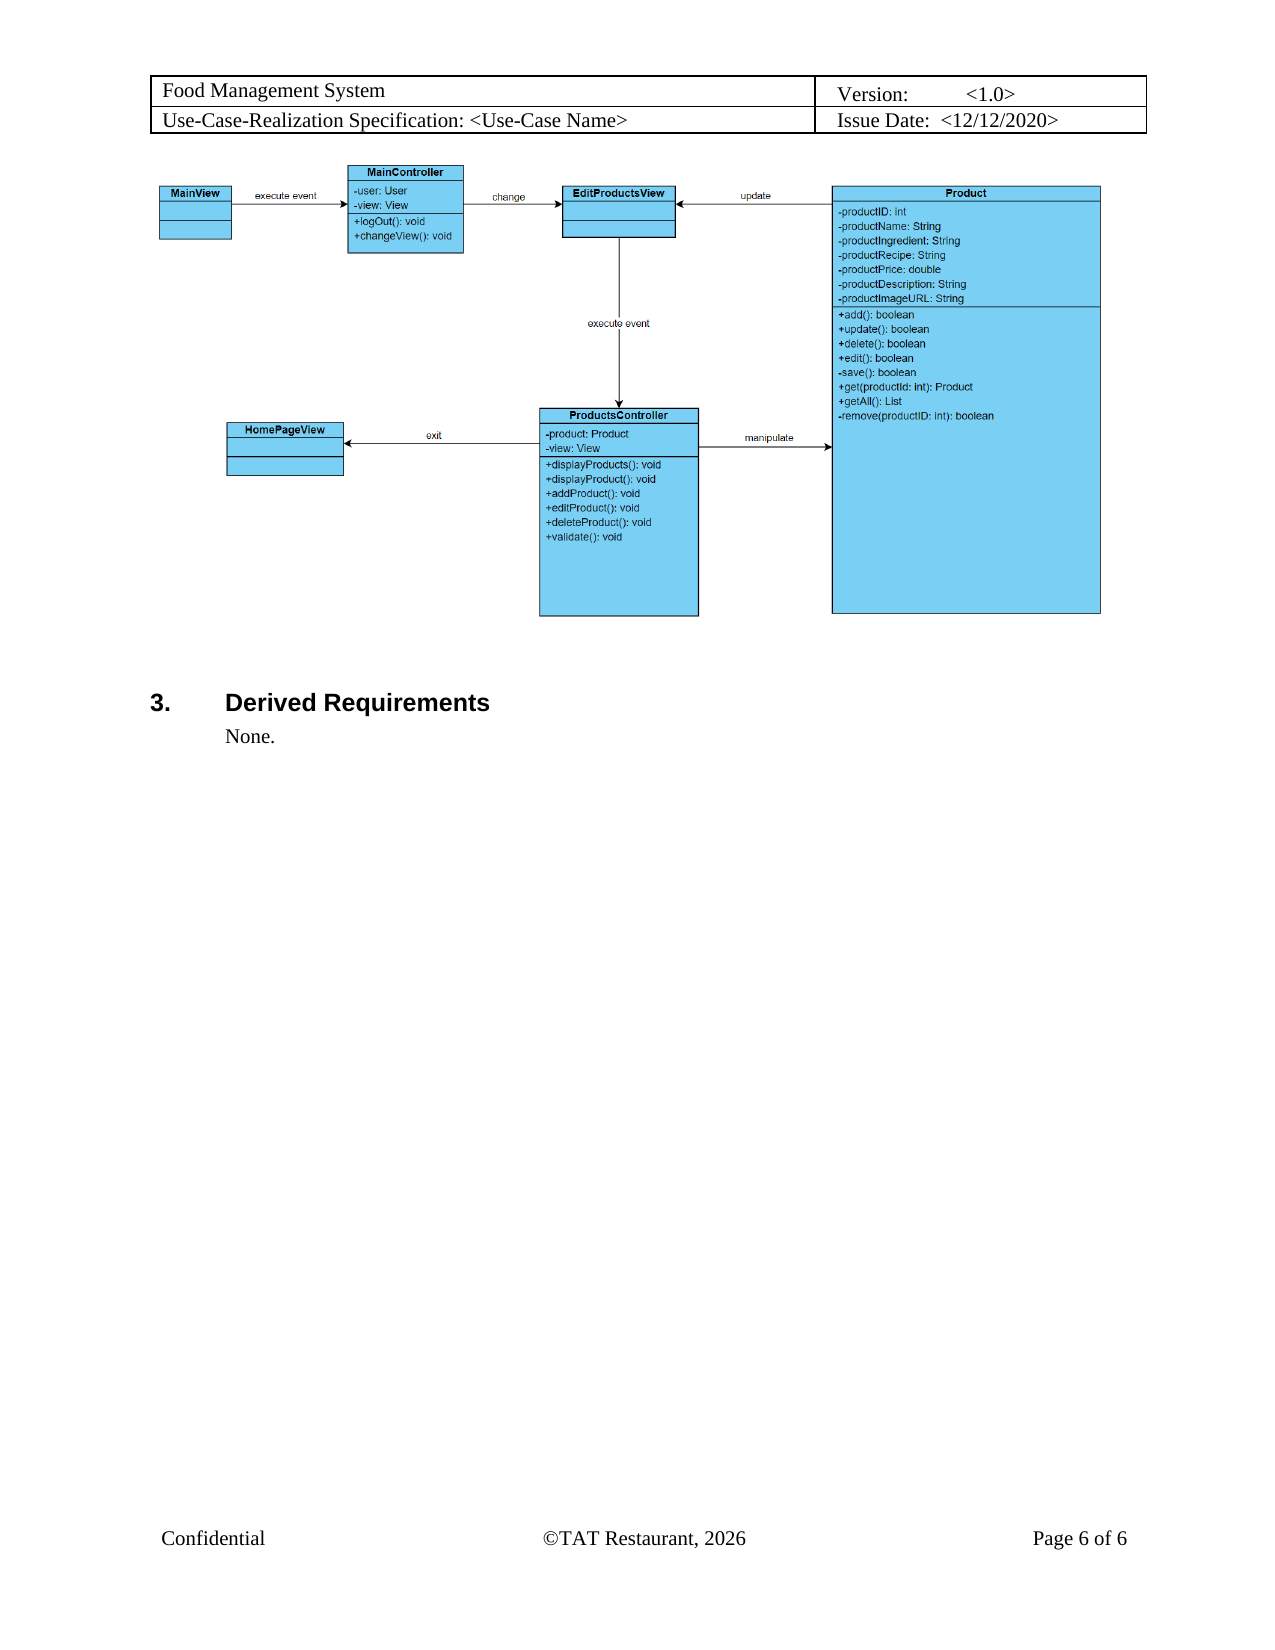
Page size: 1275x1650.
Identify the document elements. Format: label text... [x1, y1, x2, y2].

subtitle Derived Requirements [150, 688, 1125, 717]
picture [150, 158, 1125, 651]
text None. [225, 723, 1125, 748]
